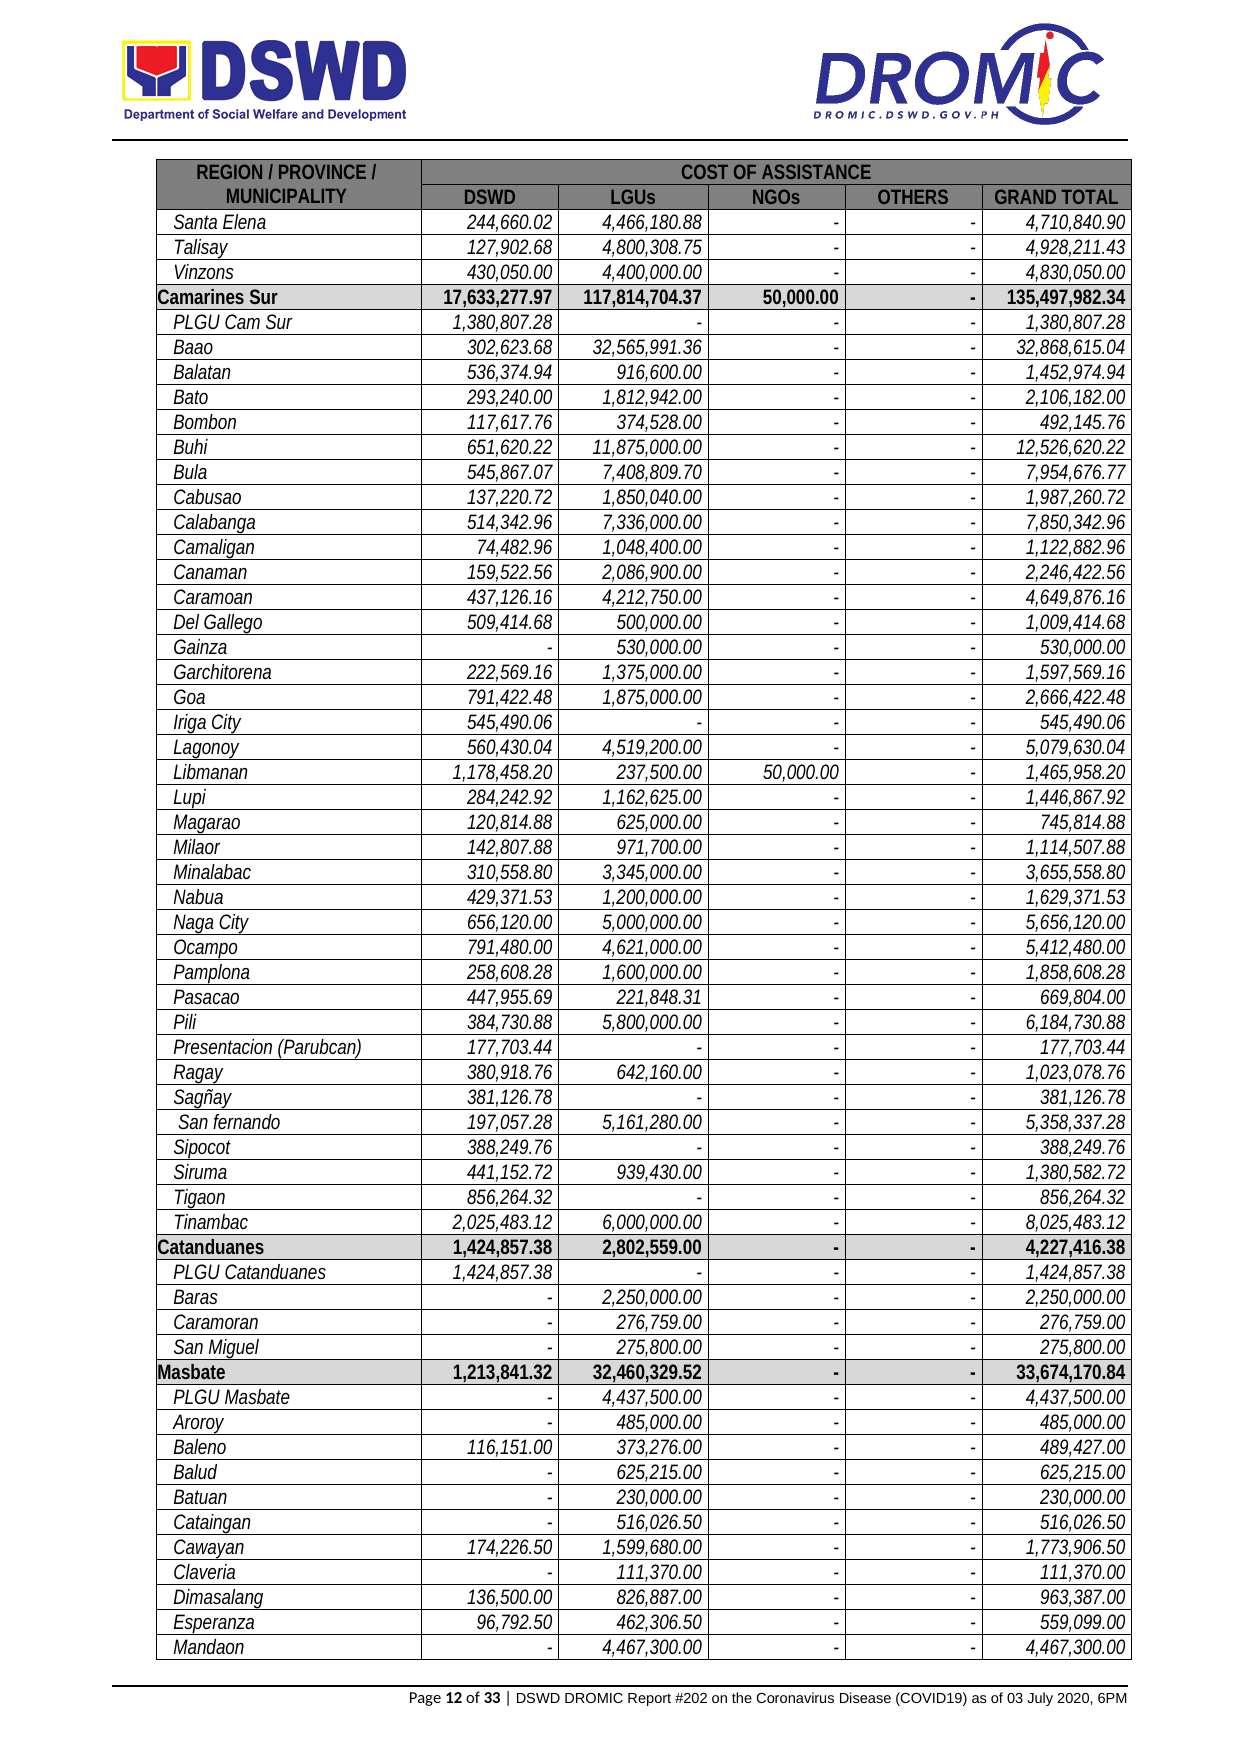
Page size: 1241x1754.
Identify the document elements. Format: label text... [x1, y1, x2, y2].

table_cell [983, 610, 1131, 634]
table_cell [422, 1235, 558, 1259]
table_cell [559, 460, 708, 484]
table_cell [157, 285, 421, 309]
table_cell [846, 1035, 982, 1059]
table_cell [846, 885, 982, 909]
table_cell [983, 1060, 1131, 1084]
picture [781, 23, 1133, 125]
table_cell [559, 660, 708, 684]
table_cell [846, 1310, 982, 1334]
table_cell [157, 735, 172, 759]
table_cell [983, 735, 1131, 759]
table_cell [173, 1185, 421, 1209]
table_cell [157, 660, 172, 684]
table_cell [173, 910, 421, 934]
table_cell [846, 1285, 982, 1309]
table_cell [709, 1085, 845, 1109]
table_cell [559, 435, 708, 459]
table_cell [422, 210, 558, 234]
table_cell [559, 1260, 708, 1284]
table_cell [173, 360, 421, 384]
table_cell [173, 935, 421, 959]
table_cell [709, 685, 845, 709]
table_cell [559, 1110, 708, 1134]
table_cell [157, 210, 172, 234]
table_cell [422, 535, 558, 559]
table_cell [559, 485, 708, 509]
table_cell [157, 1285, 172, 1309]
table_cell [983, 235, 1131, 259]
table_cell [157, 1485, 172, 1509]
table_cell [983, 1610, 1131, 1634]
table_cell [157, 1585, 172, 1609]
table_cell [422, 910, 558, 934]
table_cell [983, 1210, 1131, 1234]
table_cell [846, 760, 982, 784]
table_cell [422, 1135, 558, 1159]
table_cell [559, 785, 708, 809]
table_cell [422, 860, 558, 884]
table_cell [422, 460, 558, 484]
table_cell NGOs [709, 185, 845, 209]
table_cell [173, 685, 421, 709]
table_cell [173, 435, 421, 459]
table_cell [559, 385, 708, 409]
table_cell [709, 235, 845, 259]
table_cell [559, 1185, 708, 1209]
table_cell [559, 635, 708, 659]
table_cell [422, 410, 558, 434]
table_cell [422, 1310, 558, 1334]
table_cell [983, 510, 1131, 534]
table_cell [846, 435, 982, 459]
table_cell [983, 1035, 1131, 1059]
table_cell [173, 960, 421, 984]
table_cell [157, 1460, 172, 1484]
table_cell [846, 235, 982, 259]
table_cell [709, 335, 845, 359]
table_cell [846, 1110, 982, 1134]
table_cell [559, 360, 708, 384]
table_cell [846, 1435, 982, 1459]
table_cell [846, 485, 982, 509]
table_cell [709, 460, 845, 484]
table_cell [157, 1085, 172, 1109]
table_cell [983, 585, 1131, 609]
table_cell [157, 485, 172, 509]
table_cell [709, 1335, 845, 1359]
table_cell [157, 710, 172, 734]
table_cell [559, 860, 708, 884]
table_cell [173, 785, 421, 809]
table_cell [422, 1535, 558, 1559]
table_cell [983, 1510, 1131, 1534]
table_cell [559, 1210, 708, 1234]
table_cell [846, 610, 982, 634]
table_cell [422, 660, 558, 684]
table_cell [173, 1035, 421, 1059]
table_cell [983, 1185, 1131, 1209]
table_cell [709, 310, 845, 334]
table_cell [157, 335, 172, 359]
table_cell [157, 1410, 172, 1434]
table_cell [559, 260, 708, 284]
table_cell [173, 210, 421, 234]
table_cell DSWD [422, 185, 558, 209]
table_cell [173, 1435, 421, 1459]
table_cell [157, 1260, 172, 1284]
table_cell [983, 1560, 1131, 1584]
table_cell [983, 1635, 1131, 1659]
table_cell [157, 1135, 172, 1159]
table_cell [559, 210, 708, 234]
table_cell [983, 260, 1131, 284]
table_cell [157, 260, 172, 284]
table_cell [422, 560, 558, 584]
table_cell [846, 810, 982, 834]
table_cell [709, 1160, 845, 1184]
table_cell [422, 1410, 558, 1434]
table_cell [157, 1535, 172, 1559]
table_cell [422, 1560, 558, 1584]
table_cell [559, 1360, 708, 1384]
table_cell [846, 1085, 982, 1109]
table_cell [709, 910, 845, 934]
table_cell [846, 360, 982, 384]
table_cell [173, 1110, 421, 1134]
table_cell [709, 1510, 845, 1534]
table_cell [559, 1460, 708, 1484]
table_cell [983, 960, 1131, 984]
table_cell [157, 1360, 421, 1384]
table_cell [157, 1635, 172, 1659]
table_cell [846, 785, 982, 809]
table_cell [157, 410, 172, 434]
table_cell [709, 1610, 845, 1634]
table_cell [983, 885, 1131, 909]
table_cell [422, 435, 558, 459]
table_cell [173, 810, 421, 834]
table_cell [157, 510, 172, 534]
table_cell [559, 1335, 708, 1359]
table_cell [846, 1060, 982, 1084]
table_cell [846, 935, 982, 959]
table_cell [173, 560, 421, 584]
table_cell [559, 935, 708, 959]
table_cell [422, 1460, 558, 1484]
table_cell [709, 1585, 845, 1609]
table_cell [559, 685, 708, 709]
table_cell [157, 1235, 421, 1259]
table_cell GRAND TOTAL [983, 185, 1131, 209]
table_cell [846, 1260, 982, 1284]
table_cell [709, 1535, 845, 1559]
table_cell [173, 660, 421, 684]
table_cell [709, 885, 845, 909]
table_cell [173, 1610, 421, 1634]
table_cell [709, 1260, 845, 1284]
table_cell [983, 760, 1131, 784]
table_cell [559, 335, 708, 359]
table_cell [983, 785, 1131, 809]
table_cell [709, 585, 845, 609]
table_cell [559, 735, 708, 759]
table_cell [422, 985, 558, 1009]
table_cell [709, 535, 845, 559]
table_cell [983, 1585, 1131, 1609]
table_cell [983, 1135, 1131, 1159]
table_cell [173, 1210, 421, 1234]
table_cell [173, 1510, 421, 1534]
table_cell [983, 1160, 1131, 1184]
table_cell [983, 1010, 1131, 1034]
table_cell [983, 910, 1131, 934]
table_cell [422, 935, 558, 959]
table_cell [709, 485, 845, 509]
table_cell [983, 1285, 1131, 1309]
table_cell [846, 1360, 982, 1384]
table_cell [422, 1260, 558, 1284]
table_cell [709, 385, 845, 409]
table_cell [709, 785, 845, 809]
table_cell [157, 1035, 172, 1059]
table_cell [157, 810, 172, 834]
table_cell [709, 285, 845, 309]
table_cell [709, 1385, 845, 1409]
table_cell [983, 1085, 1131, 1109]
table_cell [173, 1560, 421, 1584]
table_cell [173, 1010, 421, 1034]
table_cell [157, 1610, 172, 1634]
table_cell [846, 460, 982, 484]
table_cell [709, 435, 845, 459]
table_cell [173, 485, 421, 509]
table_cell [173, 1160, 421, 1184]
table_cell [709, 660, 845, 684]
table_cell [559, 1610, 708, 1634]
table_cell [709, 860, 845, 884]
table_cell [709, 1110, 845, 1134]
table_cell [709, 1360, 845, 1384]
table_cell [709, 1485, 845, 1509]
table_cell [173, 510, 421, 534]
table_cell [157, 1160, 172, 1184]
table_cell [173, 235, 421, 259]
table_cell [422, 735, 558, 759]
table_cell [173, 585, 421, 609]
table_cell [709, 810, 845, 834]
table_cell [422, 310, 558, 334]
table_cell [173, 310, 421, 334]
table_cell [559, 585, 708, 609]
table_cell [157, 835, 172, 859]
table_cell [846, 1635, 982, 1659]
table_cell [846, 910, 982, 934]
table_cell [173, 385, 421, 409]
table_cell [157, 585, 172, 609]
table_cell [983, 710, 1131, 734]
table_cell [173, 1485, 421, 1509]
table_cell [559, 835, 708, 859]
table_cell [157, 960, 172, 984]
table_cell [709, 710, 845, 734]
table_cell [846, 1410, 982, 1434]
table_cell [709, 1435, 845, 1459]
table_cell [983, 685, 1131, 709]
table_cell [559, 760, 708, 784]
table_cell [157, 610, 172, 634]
table_cell OTHERS [846, 185, 982, 209]
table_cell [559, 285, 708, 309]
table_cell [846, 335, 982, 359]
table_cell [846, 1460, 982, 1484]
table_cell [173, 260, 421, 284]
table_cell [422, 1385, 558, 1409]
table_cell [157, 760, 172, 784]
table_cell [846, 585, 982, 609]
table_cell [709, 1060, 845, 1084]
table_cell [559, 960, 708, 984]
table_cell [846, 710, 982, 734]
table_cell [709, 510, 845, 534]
table_cell LGUs [559, 185, 708, 209]
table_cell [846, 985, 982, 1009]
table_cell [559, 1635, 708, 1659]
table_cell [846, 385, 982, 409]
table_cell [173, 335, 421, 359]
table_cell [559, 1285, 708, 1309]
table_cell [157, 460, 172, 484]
table_header COST OF ASSISTANCE [422, 160, 1131, 184]
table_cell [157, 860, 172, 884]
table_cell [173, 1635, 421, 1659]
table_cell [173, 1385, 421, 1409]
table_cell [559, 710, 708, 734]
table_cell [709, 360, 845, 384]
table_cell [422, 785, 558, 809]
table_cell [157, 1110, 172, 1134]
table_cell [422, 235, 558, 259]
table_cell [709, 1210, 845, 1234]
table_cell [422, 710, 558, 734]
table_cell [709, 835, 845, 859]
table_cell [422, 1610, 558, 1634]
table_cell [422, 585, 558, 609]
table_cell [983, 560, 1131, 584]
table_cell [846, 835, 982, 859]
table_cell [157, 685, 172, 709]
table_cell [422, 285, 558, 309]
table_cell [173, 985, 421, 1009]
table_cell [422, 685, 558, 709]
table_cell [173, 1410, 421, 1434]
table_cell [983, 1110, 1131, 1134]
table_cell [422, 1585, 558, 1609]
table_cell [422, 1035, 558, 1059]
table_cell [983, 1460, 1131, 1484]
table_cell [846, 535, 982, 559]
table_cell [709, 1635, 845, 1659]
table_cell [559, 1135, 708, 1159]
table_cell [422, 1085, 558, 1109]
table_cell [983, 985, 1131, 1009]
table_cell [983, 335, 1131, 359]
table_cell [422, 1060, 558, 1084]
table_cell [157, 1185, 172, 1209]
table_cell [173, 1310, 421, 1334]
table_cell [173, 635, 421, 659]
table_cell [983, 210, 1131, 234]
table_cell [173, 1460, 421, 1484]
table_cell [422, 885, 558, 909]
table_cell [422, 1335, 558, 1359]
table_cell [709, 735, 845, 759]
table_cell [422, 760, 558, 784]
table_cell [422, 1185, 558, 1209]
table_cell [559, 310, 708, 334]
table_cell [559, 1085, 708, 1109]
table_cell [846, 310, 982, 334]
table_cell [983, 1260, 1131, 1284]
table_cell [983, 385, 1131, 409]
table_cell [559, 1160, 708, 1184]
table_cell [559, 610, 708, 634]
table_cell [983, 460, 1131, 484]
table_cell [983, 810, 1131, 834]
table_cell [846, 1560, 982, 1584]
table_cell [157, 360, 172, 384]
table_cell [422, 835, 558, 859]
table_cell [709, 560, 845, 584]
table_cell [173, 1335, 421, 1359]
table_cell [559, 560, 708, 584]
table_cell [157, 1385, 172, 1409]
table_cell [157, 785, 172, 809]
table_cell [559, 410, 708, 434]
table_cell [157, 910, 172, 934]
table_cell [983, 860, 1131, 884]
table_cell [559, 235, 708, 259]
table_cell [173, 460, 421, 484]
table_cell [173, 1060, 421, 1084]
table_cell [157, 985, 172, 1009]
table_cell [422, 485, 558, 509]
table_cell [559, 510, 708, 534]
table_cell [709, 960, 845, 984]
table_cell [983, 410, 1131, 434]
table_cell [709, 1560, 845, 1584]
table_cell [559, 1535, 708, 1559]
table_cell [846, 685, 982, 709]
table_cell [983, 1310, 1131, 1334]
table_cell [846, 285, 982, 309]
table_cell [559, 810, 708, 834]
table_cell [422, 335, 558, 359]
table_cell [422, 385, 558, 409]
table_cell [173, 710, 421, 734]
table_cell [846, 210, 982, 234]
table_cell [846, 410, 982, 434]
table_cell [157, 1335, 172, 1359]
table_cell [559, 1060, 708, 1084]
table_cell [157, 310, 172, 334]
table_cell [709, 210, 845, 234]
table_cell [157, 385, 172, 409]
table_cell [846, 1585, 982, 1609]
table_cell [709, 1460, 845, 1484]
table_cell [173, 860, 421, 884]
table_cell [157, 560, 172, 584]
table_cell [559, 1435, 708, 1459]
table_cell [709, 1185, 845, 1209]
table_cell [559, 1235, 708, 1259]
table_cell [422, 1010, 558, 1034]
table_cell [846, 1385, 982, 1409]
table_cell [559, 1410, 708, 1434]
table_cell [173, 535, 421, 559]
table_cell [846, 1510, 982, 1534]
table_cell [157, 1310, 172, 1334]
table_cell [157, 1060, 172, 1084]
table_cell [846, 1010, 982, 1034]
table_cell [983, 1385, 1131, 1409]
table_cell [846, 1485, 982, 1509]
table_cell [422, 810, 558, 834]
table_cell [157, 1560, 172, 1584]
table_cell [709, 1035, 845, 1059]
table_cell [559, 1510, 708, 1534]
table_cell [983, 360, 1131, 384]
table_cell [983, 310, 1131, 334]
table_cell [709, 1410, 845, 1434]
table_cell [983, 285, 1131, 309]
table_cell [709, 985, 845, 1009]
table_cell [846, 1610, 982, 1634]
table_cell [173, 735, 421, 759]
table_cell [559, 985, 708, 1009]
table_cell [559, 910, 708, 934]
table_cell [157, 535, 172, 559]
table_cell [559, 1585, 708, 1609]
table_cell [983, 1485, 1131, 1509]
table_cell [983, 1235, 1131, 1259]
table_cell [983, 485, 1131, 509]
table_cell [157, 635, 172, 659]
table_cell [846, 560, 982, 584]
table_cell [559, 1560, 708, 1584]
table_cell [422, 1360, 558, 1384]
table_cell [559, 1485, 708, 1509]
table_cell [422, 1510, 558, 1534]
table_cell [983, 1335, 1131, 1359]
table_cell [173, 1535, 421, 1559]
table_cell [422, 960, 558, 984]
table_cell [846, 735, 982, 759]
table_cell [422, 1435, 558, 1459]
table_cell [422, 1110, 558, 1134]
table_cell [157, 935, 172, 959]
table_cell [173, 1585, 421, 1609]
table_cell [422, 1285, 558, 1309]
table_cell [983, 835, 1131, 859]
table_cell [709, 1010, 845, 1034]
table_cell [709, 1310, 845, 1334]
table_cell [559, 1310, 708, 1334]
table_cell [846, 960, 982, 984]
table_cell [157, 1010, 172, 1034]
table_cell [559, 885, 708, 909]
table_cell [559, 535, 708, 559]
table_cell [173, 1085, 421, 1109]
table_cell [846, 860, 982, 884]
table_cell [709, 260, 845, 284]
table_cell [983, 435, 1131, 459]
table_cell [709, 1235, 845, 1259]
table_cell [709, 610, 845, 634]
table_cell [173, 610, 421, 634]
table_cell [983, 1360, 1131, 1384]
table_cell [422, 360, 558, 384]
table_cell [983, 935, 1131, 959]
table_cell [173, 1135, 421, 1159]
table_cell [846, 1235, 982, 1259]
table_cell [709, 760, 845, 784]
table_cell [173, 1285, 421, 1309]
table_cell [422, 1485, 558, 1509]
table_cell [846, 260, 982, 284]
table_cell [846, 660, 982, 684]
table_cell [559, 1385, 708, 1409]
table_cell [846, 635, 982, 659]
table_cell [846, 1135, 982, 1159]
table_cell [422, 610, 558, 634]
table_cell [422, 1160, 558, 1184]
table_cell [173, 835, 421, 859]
table_header REGION / PROVINCE / MUNICIPALITY [157, 160, 421, 209]
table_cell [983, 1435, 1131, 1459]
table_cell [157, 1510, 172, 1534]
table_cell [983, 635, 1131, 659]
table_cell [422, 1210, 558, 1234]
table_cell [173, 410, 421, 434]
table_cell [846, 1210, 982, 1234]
picture [112, 37, 416, 125]
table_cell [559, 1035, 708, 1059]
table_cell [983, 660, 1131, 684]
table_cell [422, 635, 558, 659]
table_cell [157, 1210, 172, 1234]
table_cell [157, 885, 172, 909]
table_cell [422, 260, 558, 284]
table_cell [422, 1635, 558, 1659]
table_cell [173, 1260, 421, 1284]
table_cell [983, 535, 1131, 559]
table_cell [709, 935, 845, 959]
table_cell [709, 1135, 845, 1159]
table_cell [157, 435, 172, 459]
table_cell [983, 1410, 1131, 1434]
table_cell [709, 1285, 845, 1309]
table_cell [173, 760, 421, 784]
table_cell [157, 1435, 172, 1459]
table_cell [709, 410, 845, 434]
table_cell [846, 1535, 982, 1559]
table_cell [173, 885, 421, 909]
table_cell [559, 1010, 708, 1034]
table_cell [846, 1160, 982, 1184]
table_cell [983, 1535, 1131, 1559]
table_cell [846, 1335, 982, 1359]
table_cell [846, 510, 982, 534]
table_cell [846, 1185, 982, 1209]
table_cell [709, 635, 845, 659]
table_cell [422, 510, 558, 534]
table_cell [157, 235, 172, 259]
